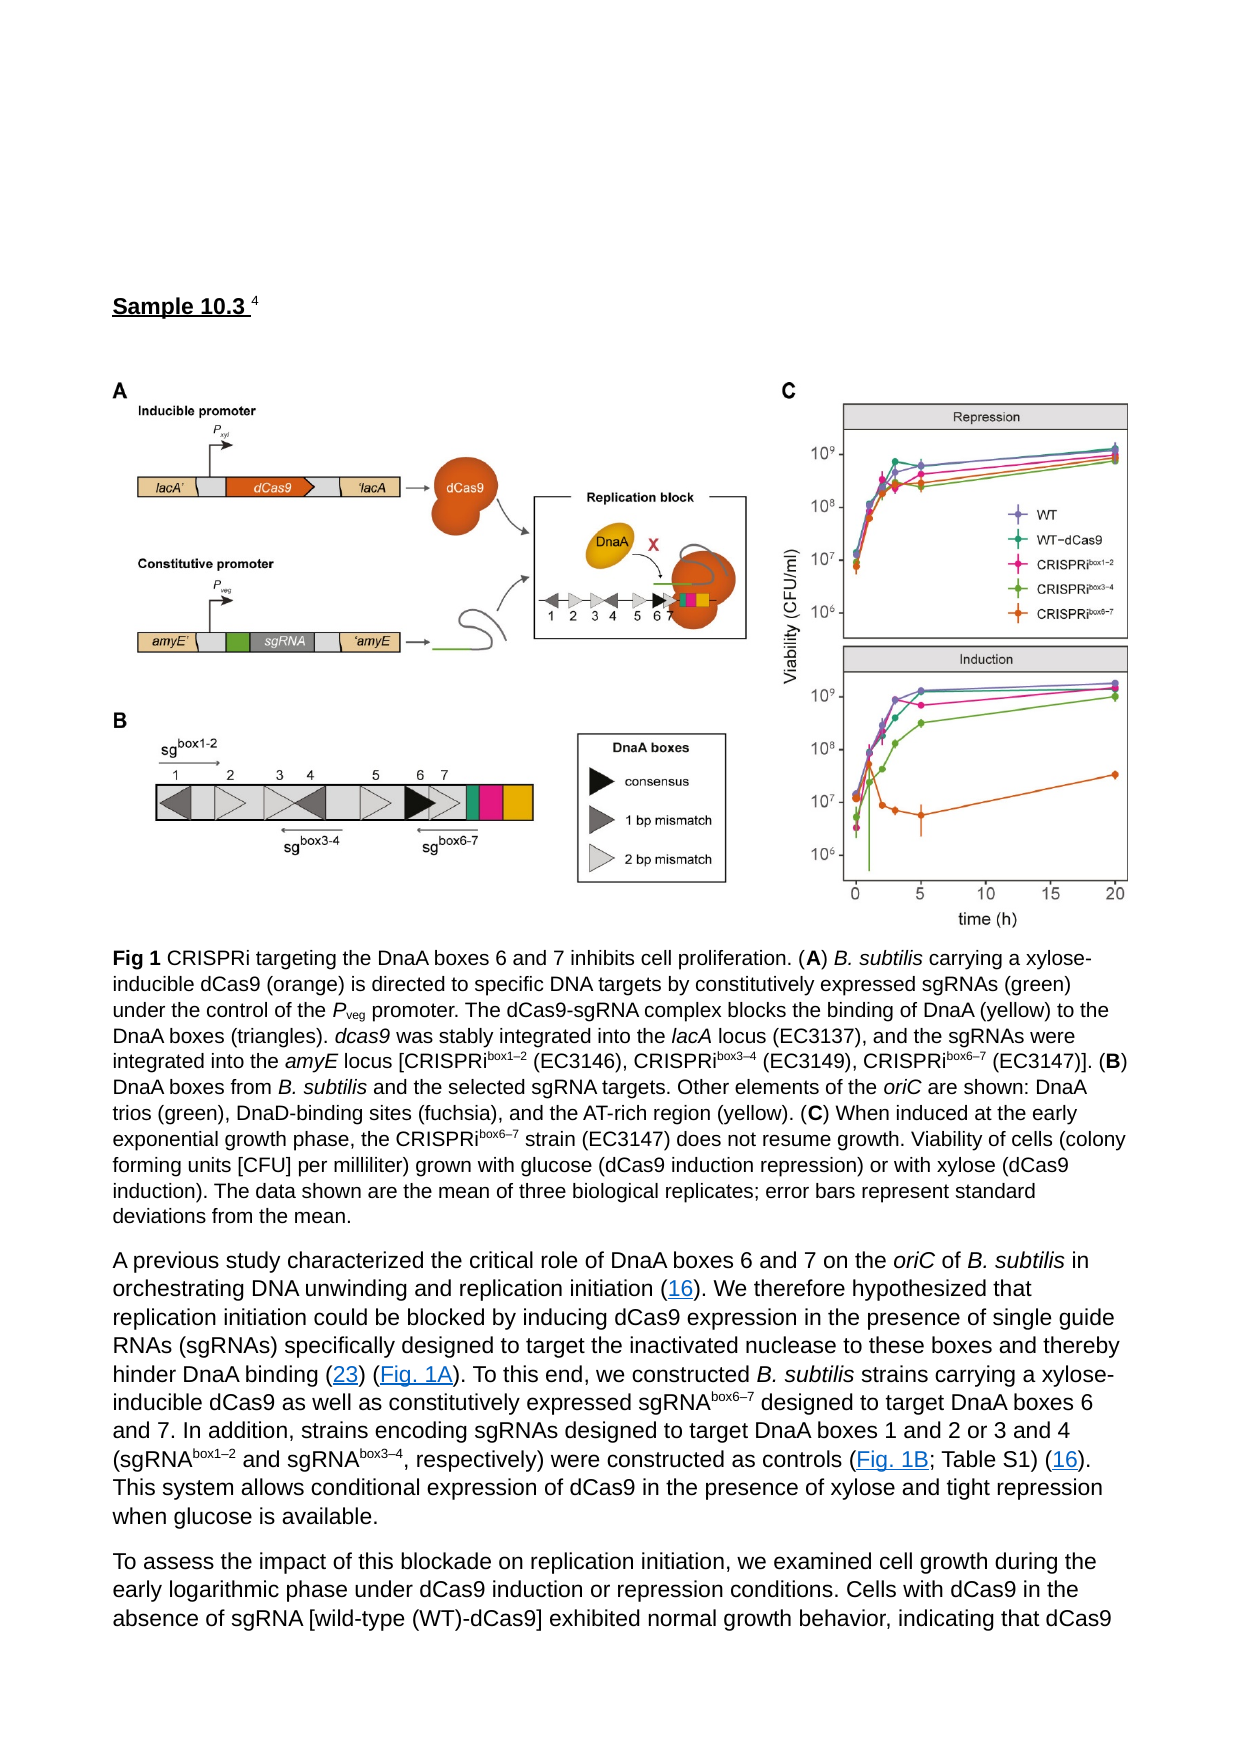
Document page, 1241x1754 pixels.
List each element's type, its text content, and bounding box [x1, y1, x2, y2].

text Sample 10.3 4 [112, 293, 1128, 319]
text Fig 1 CRISPRi targeting the DnaA boxes 6 and 7 inhibits cell proliferation. (A) B. subtilis carrying a xylose-inducible dCas9 (orange) is directed to specific DNA targets by constitutively expressed sgRNAs (green) under the control of the Pveg promoter. The dCas9-sgRNA complex blocks the binding of DnaA (yellow) to the DnaA boxes (triangles). dcas9 was stably integrated into the lacA locus (EC3137), and the sgRNAs were integrated into the amyE locus [CRISPRibox1–2 (EC3146), CRISPRibox3–4 (EC3149), CRISPRibox6–7 (EC3147)]. (B) DnaA boxes from B. subtilis and the selected sgRNA targets. Other elements of the oriC are shown: DnaA trios (green), DnaD-binding sites (fuchsia), and the AT-rich region (yellow). (C) When induced at the early exponential growth phase, the CRISPRibox6–7 strain (EC3147) does not resume growth. Viability of cells (colony forming units [CFU] per milliliter) grown with glucose (dCas9 induction repression) or with xylose (dCas9 induction). The data shown are the mean of three biological replicates; error bars represent standard deviations from the mean. [112, 946, 1128, 1228]
text A previous study characterized the critical role of DnaA boxes 6 and 7 on the oriC of B. subtilis in orchestrating DNA unwinding and replication initiation (16). We therefore hypothesized that replication initiation could be blocked by inducing dCas9 expression in the presence of single guide RNAs (sgRNAs) specifically designed to target the inactivated nuclease to these boxes and thereby hinder DnaA binding (23) (Fig. 1A). To this end, we constructed B. subtilis strains carrying a xylose-inducible dCas9 as well as constitutively expressed sgRNAbox6–7 designed to target DnaA boxes 6 and 7. In addition, strains encoding sgRNAs designed to target DnaA boxes 1 and 2 or 3 and 4 (sgRNAbox1–2 and sgRNAbox3–4, respectively) were constructed as controls (Fig. 1B; Table S1) (16). This system allows conditional expression of dCas9 in the presence of xylose and tight repression when glucose is available. [112, 1247, 1128, 1529]
picture [112, 382, 1128, 928]
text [112, 1548, 1128, 1631]
